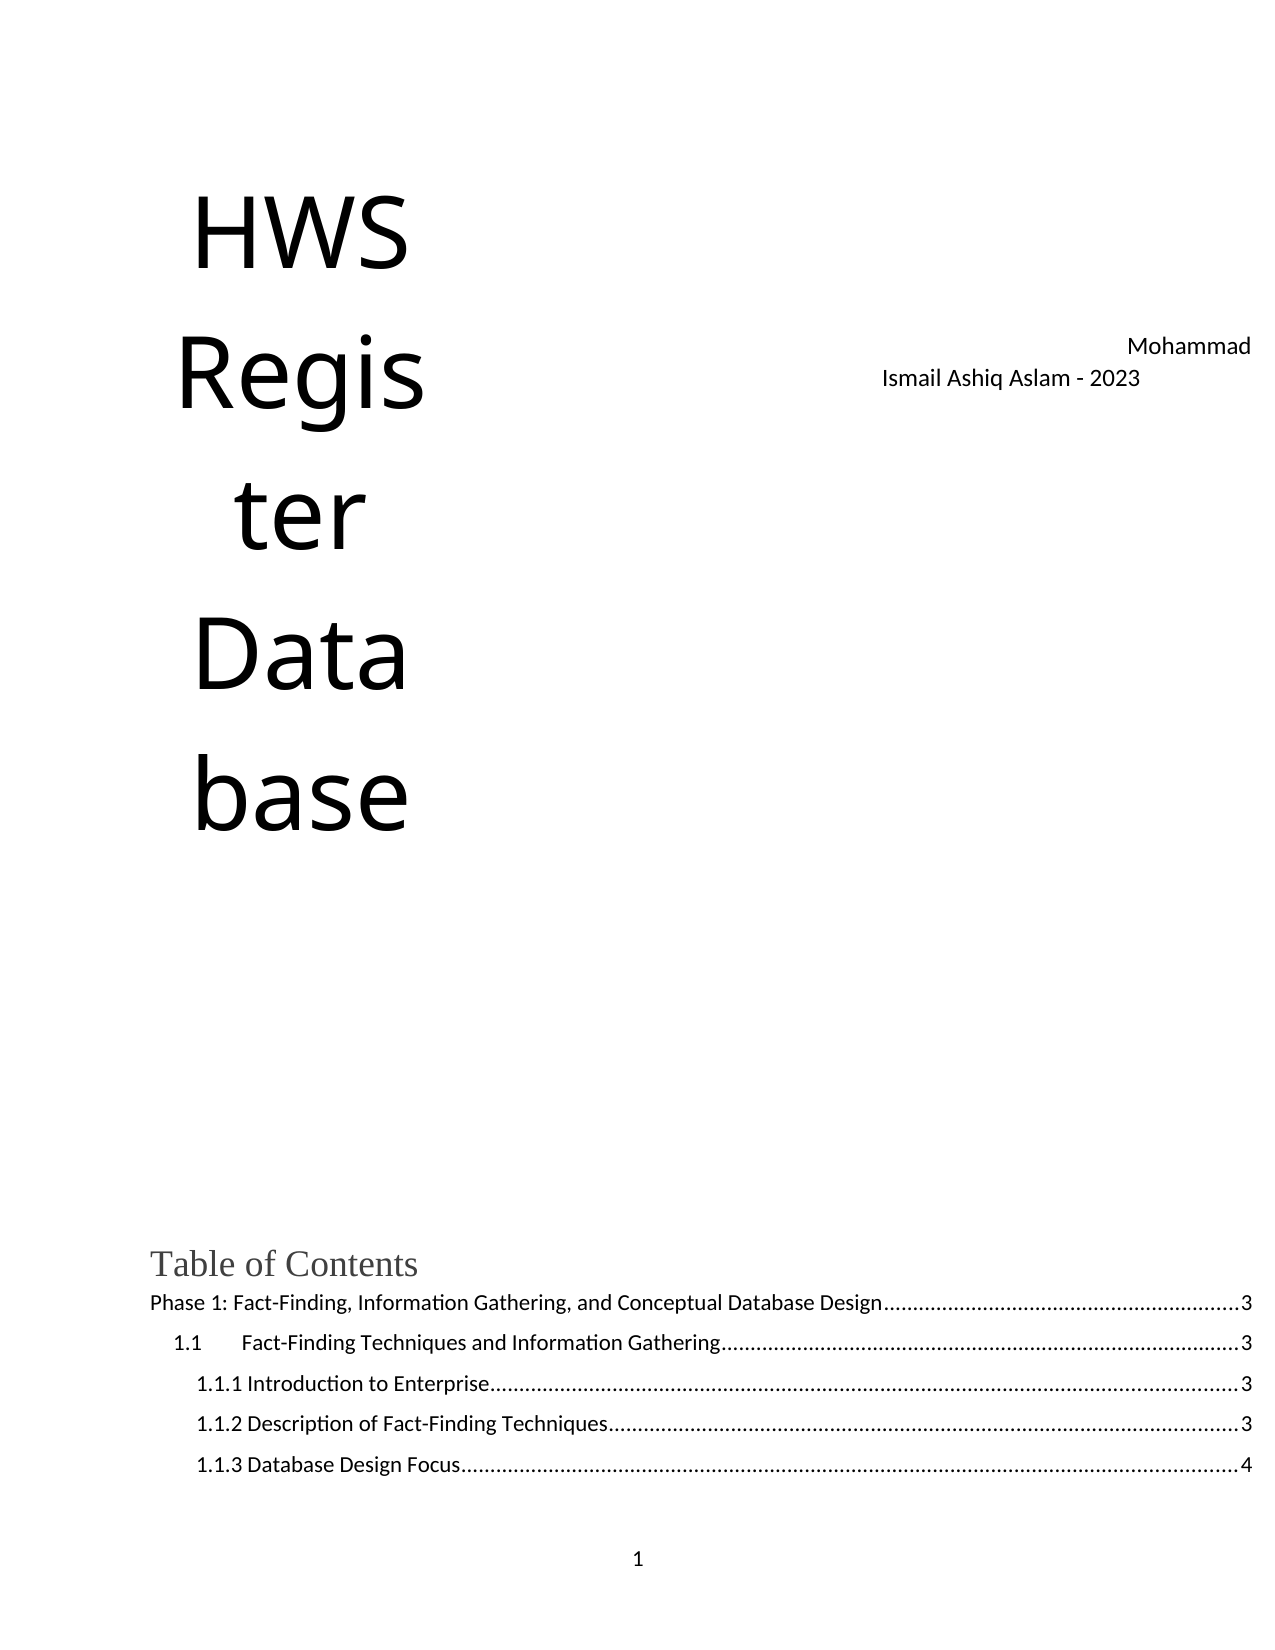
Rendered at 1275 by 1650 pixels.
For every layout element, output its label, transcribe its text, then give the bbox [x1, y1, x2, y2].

text Mohammad Ismail Ashiq Aslam - 2023 [450, 331, 1253, 392]
